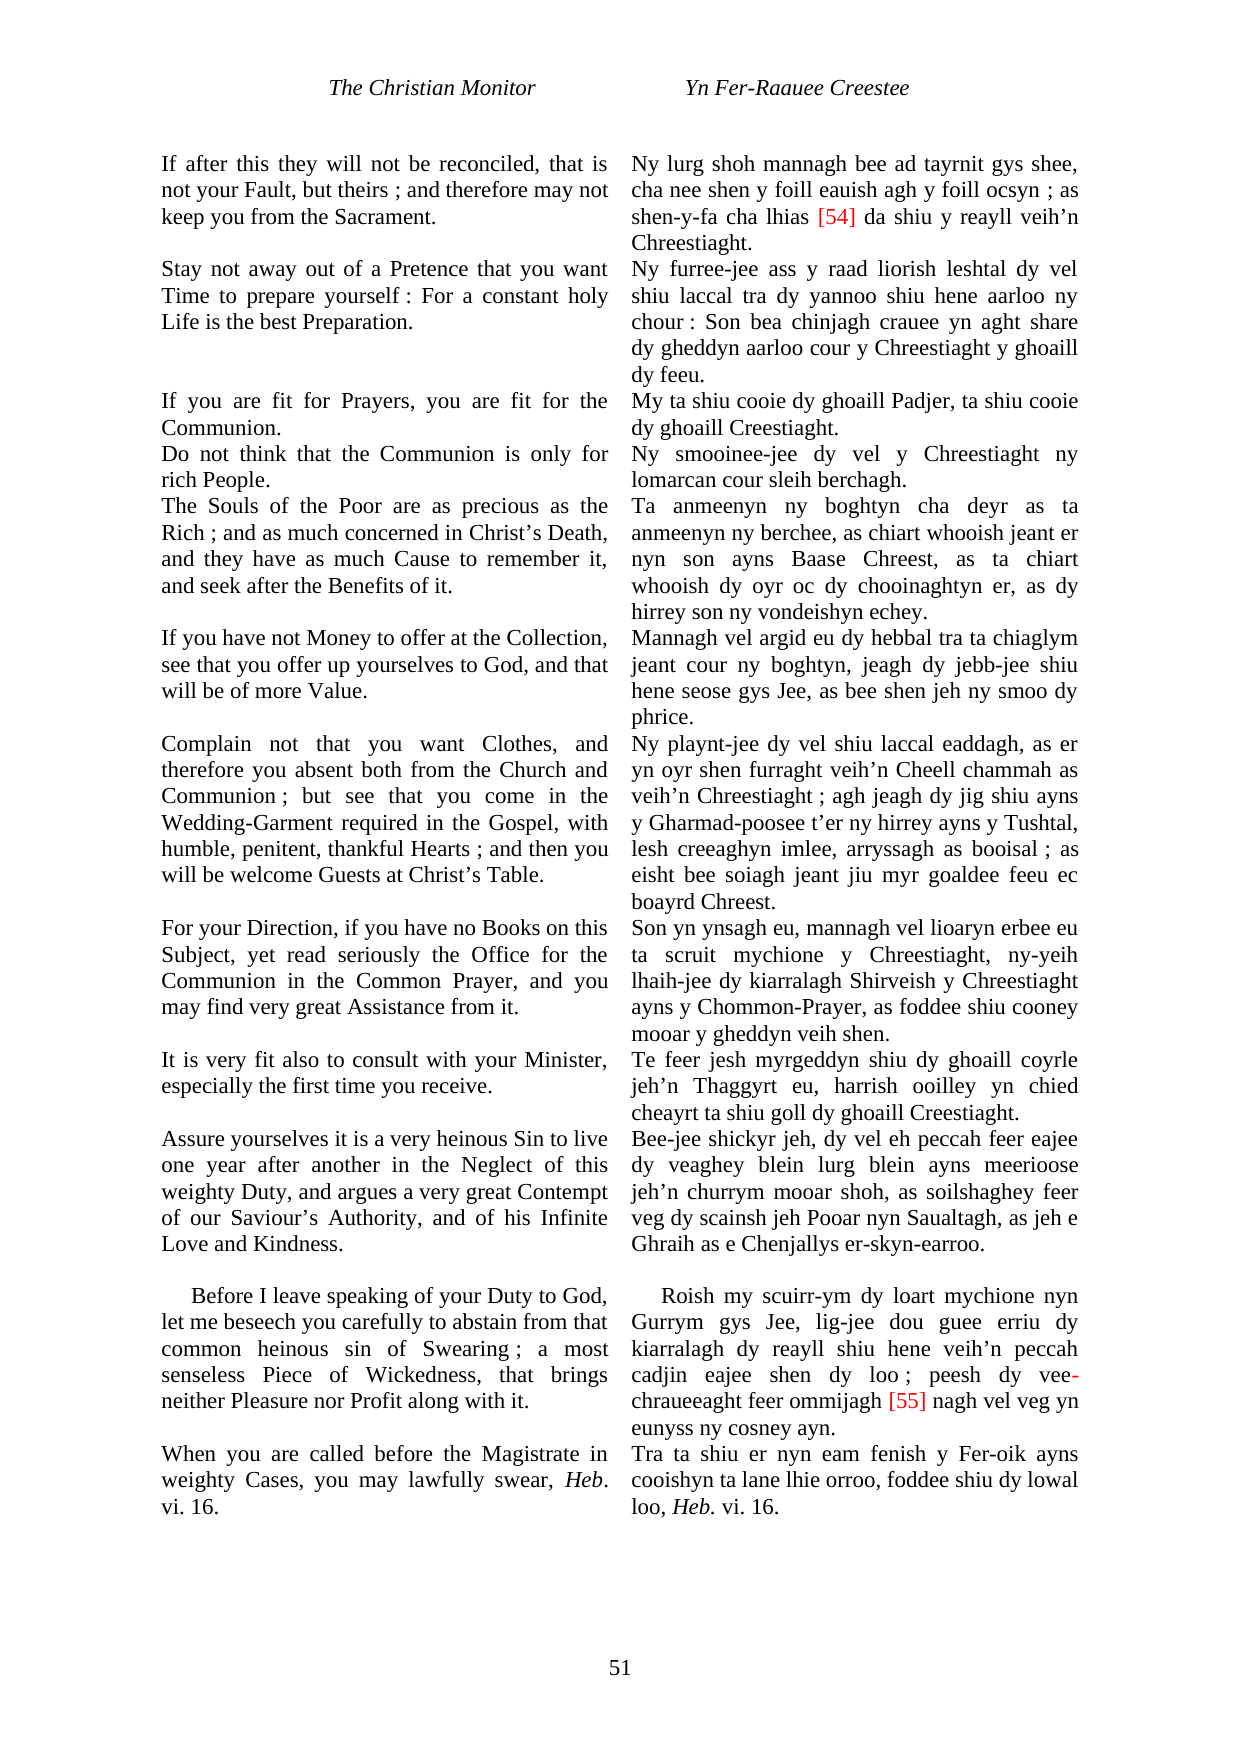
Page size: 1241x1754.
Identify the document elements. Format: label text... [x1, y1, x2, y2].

table_cell Ny playnt-jee dy vel shiu laccal eaddagh, as er yn oyr shen furraght veih’n Cheell chammah as veih’n Chreestiaght ; agh jeagh dy jig shiu ayns y Gharmad-poosee t’er ny hirrey ayns y Tushtal, lesh creeaghyn imlee, arryssagh as booisal ; as eisht bee soiagh jeant jiu myr goaldee feeu ec boayrd Chreest. [620, 730, 1090, 914]
table_cell Roish my scuirr-ym dy loart mychione nyn Gurrym gys Jee, lig-jee dou guee erriu dy kiarralagh dy reayll shiu hene veih’n peccah cadjin eajee shen dy loo ; peesh dy vee-chraueeaght feer ommijagh [55] nagh vel veg yn eunyss ny cosney ayn. [620, 1257, 1090, 1440]
table_cell If you have not Money to offer at the Collection, see that you offer up yourselves to God, and that will be of more Value. [150, 624, 620, 730]
table_cell Before I leave speaking of your Duty to God, let me beseech you carefully to abstain from that common heinous sin of Swearing ; a most senseless Piece of Wickedness, that brings neither Pleasure nor Profit along with it. [150, 1257, 620, 1440]
table_cell My ta shiu cooie dy ghoaill Padjer, ta shiu cooie dy ghoaill Creestiaght. [620, 387, 1090, 440]
table_cell Bee-jee shickyr jeh, dy vel eh peccah feer eajee dy veaghey blein lurg blein ayns meerioose jeh’n churrym mooar shoh, as soilshaghey feer veg dy scainsh jeh Pooar nyn Saualtagh, as jeh e Ghraih as e Chenjallys er-skyn-earroo. [620, 1125, 1090, 1257]
table_cell Do not think that the Communion is only for rich People. [150, 440, 620, 493]
table_cell Son yn ynsagh eu, mannagh vel lioaryn erbee eu ta scruit mychione y Chreestiaght, ny-yeih lhaih-jee dy kiarralagh Shirveish y Chreestiaght ayns y Chommon-Prayer, as foddee shiu cooney mooar y gheddyn veih shen. [620, 914, 1090, 1046]
table_cell When you are called before the Magistrate in weighty Cases, you may lawfully swear, Heb. vi. 16. [150, 1440, 620, 1519]
table_cell If after this they will not be reconciled, that is not your Fault, but theirs ; and therefore may not keep you from the Sacrament. [150, 150, 620, 255]
table_cell Te feer jesh myrgeddyn shiu dy ghoaill coyrle jeh’n Thaggyrt eu, harrish ooilley yn chied cheayrt ta shiu goll dy ghoaill Creestiaght. [620, 1046, 1090, 1125]
table_cell Tra ta shiu er nyn eam fenish y Fer-oik ayns cooishyn ta lane lhie orroo, foddee shiu dy lowal loo, Heb. vi. 16. [620, 1440, 1090, 1519]
table_cell Ta anmeenyn ny boghtyn cha deyr as ta anmeenyn ny berchee, as chiart whooish jeant er nyn son ayns Baase Chreest, as ta chiart whooish dy oyr oc dy chooinaghtyn er, as dy hirrey son ny vondeishyn echey. [620, 493, 1090, 624]
table_cell Stay not away out of a Pretence that you want Time to prepare yourself : For a constant holy Life is the best Preparation. [150, 255, 620, 387]
table_cell Ny furree-jee ass y raad liorish leshtal dy vel shiu laccal tra dy yannoo shiu hene aarloo ny chour : Son bea chinjagh crauee yn aght share dy gheddyn aarloo cour y Chreestiaght y ghoaill dy feeu. [620, 255, 1090, 387]
table_cell It is very fit also to consult with your Minister, especially the first time you receive. [150, 1046, 620, 1125]
table_cell If you are fit for Prayers, you are fit for the Communion. [150, 387, 620, 440]
table_cell For your Direction, if you have no Books on this Subject, yet read seriously the Office for the Communion in the Common Prayer, and you may find very great Assistance from it. [150, 914, 620, 1046]
table_cell Ny lurg shoh mannagh bee ad tayrnit gys shee, cha nee shen y foill eauish agh y foill ocsyn ; as shen-y-fa cha lhias [54] da shiu y reayll veih’n Chreestiaght. [620, 150, 1090, 255]
table_cell Complain not that you want Clothes, and therefore you absent both from the Church and Communion ; but see that you come in the Wedding-Garment required in the Gospel, with humble, penitent, thankful Hearts ; and then you will be welcome Guests at Christ’s Table. [150, 730, 620, 914]
table_cell Mannagh vel argid eu dy hebbal tra ta chiaglym jeant cour ny boghtyn, jeagh dy jebb-jee shiu hene seose gys Jee, as bee shen jeh ny smoo dy phrice. [620, 624, 1090, 730]
table_cell Ny smooinee-jee dy vel y Chreestiaght ny lomarcan cour sleih berchagh. [620, 440, 1090, 493]
table_cell The Souls of the Poor are as precious as the Rich ; and as much concerned in Christ’s Death, and they have as much Cause to remember it, and seek after the Benefits of it. [150, 493, 620, 624]
table_cell Assure yourselves it is a very heinous Sin to live one year after another in the Neglect of this weighty Duty, and argues a very great Contempt of our Saviour’s Authority, and of his Infinite Love and Kindness. [150, 1125, 620, 1257]
